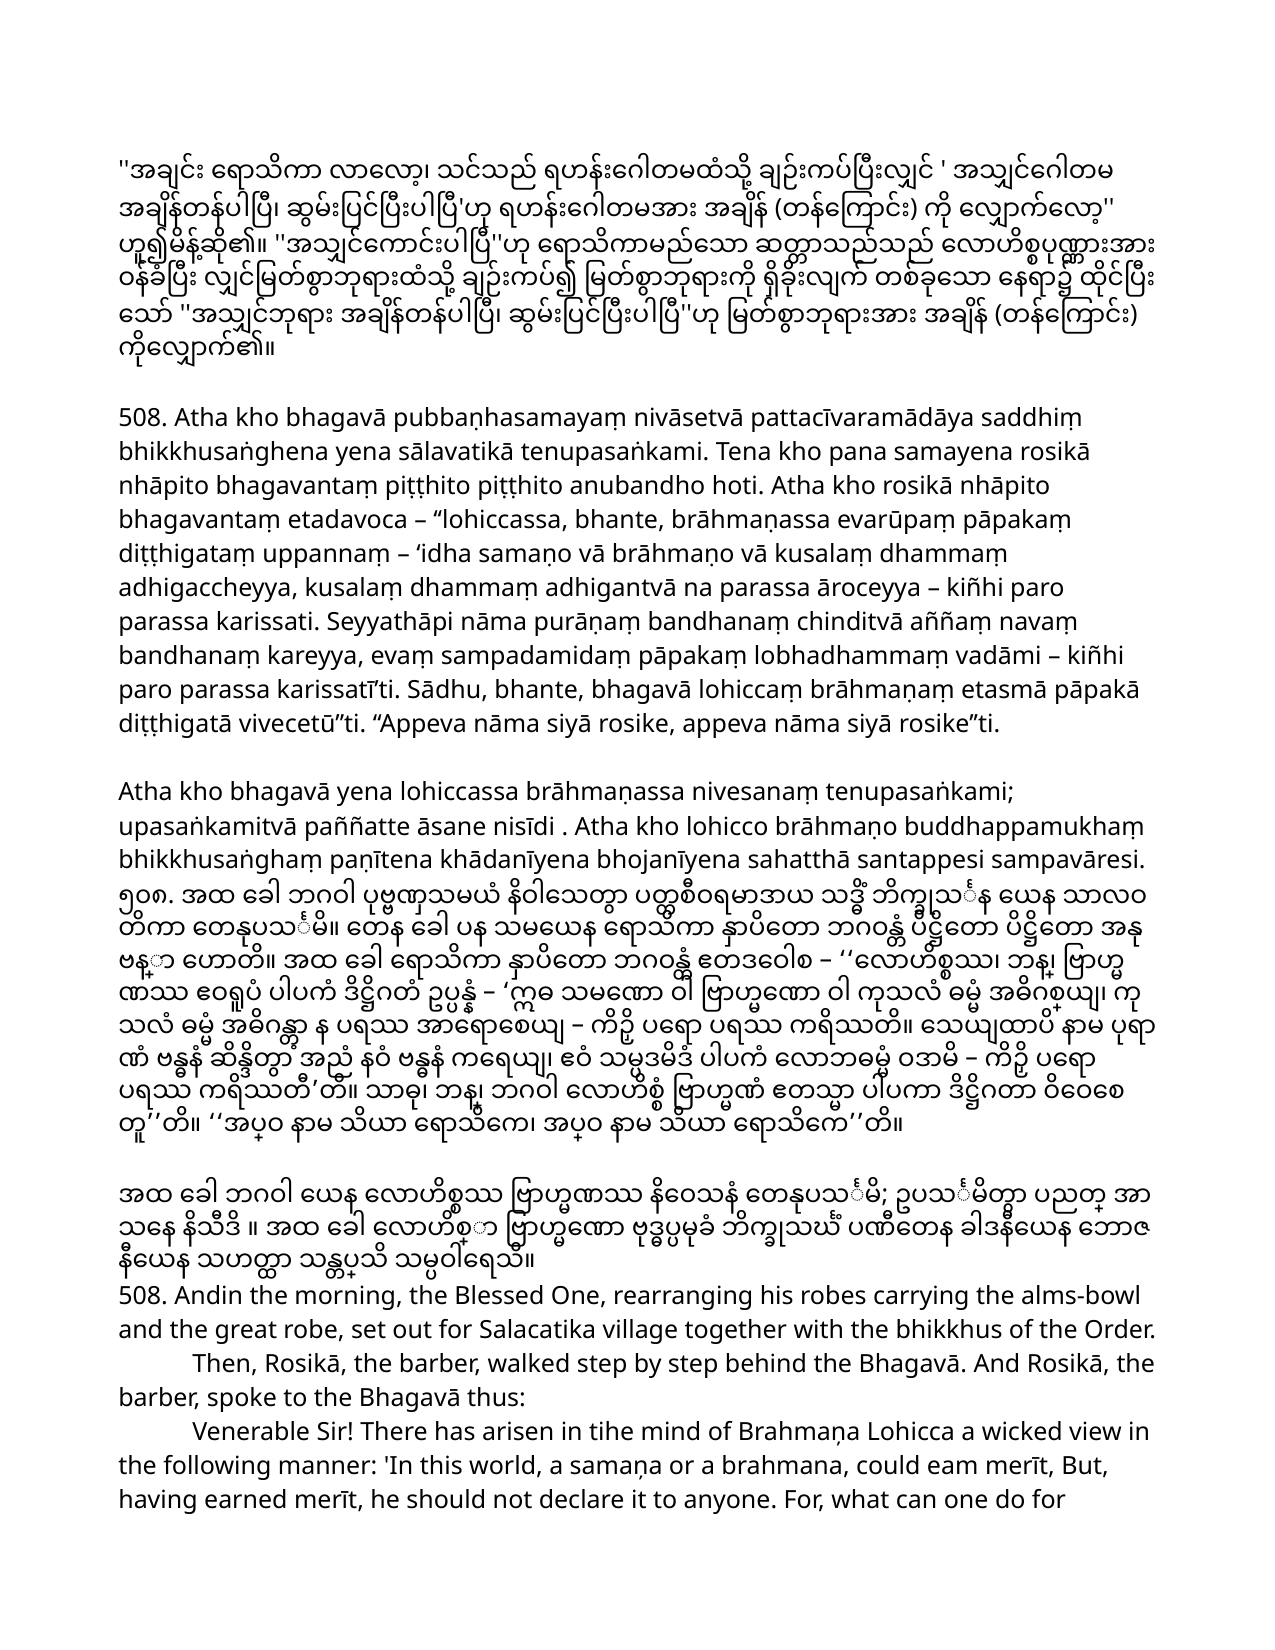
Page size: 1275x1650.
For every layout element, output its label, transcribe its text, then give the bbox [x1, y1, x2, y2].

text အထ ခေါ ဘဂဝါ ယေန လောဟိစ္စဿ ဗြာဟ္မဏဿ နိဝေသနံ တေနုပသင်္ကမိ; ဥပသင်္ကမိတွာ ပညတ္တေ အာသနေ နိသီဒိ ။ အထ ခေါ လောဟိစ္စော ဗြာဟ္မဏော ဗုဒ္ဓပ္ပမုခံ ဘိက္ခုသင်္ဃံ ပဏီတေန ခါဒနီယေန ဘောဇနီယေန သဟတ္ထာ သန္တပ္ပေသိ သမ္ပဝါရေသိ။ [118, 1176, 1157, 1278]
text 508. Andin the morning, the Blessed One, rearranging his robes carrying the alms-bowl and the great robe, set out for Salacatika village together with the bhikkhus of the Order. [118, 1278, 1157, 1346]
text 508. Atha kho bhagavā pubbaṇhasamayaṃ nivāsetvā pattacīvaramādāya saddhiṃ bhikkhusaṅghena yena sālavatikā tenupasaṅkami. Tena kho pana samayena rosikā nhāpito bhagavantaṃ piṭṭhito piṭṭhito anubandho hoti. Atha kho rosikā nhāpito bhagavantaṃ etadavoca – ‘‘lohiccassa, bhante, brāhmaṇassa evarūpaṃ pāpakaṃ diṭṭhigataṃ uppannaṃ – ‘idha samaṇo vā brāhmaṇo vā kusalaṃ dhammaṃ adhigaccheyya, kusalaṃ dhammaṃ adhigantvā na parassa āroceyya – kiñhi paro parassa karissati. Seyyathāpi nāma purāṇaṃ bandhanaṃ chinditvā aññaṃ navaṃ bandhanaṃ kareyya, evaṃ sampadamidaṃ pāpakaṃ lobhadhammaṃ vadāmi – kiñhi paro parassa karissatī’ti. Sādhu, bhante, bhagavā lohiccaṃ brāhmaṇaṃ etasmā pāpakā diṭṭhigatā vivecetū’’ti. ‘‘Appeva nāma siyā rosike, appeva nāma siyā rosike’’ti. [118, 399, 1157, 740]
text ''အချင်း ရောသိကာ လာလော့၊ သင်သည် ရဟန်းဂေါတမထံသို့ ချဉ်းကပ်ပြီးလျှင် ' အသျှင်ဂေါတမအချိန်တန်ပါပြီ၊ ဆွမ်းပြင်ပြီးပါပြီ'ဟု ရဟန်းဂေါတမအား အချိန် (တန်ကြောင်း) ကို လျှောက်လော့'' ဟူ၍မိန့်ဆို၏။ ''အသျှင်ကောင်းပါပြီ''ဟု ရောသိကာမည်သော ဆတ္တာသည်သည် လောဟိစ္စပုဏ္ဏားအား ဝန်ခံပြီး လျှင်မြတ်စွာဘုရားထံသို့ ချဉ်းကပ်၍ မြတ်စွာဘုရားကို ရှိခိုးလျက် တစ်ခုသော နေရာ၌ ထိုင်ပြီး သော် ''အသျှင်ဘုရား အချိန်တန်ပါပြီ၊ ဆွမ်းပြင်ပြီးပါပြီ''ဟု မြတ်စွာဘုရားအား အချိန် (တန်ကြောင်း) ကိုလျှောက်၏။ [118, 152, 1157, 365]
text Atha kho bhagavā yena lohiccassa brāhmaṇassa nivesanaṃ tenupasaṅkami; upasaṅkamitvā paññatte āsane nisīdi . Atha kho lohicco brāhmaṇo buddhappamukhaṃ bhikkhusaṅghaṃ paṇītena khādanīyena bhojanīyena sahatthā santappesi sampavāresi. [118, 774, 1157, 876]
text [118, 1414, 1157, 1516]
text ၅၀၈. အထ ခေါ ဘဂဝါ ပုဗ္ဗဏှသမယံ နိဝါသေတွာ ပတ္တစီဝရမာဒာယ သဒ္ဓိံ ဘိက္ခုသင်္ဃေန ယေန သာလဝတိကာ တေနုပသင်္ကမိ။ တေန ခေါ ပန သမယေန ရောသိကာ နှာပိတော ဘဂဝန္တံ ပိဋ္ဌိတော ပိဋ္ဌိတော အနုဗန္ဓော ဟောတိ။ အထ ခေါ ရောသိကာ နှာပိတော ဘဂဝန္တံ ဧတဒဝေါစ – ‘‘လောဟိစ္စဿ၊ ဘန္တေ၊ ဗြာဟ္မဏဿ ဧဝရူပံ ပါပကံ ဒိဋ္ဌိဂတံ ဥပ္ပန္နံ – ‘ဣဓ သမဏော ဝါ ဗြာဟ္မဏော ဝါ ကုသလံ ဓမ္မံ အဓိဂစ္ဆေယျ၊ ကုသလံ ဓမ္မံ အဓိဂန္တွာ န ပရဿ အာရောစေယျ – ကိဉှိ ပရော ပရဿ ကရိဿတိ။ သေယျထာပိ နာမ ပုရာဏံ ဗန္ဓနံ ဆိန္ဒိတွာ အညံ နဝံ ဗန္ဓနံ ကရေယျ၊ ဧဝံ သမ္ပဒမိဒံ ပါပကံ လောဘဓမ္မံ ဝဒာမိ – ကိဉှိ ပရော ပရဿ ကရိဿတီ’တိ။ သာဓု၊ ဘန္တေ၊ ဘဂဝါ လောဟိစ္စံ ဗြာဟ္မဏံ ဧတသ္မာ ပါပကာ ဒိဋ္ဌိဂတာ ဝိဝေစေတူ’’တိ။ ‘‘အပ္ပေဝ နာမ သိယာ ရောသိကေ၊ အပ္ပေဝ နာမ သိယာ ရောသိကေ’’တိ။ [118, 876, 1157, 1141]
text Then, Rosikā, the barber, walked step by step behind the Bhagavā. And Rosikā, the barber, spoke to the Bhagavā thus: [118, 1346, 1157, 1414]
